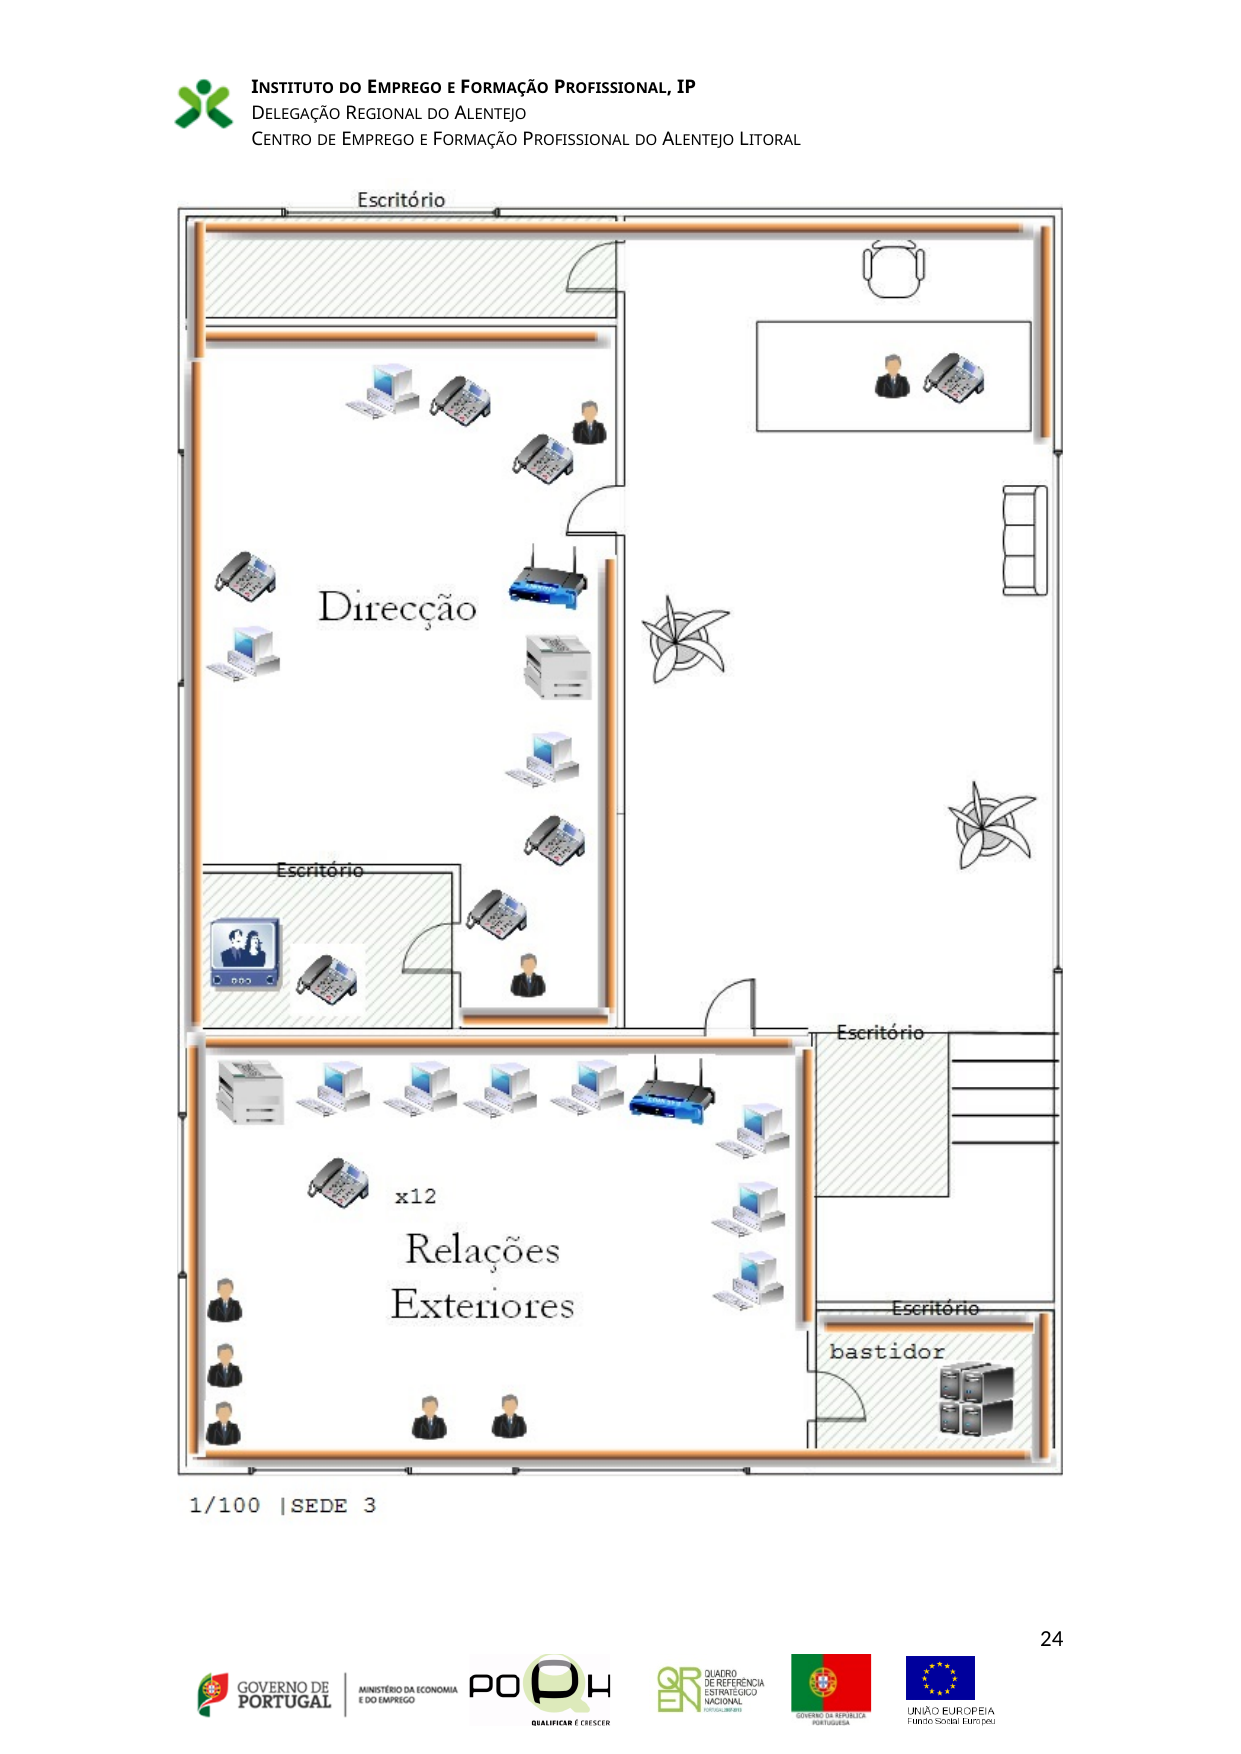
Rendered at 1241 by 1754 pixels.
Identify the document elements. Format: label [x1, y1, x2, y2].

picture [791, 1654, 872, 1726]
picture [177, 1652, 611, 1737]
picture [169, 75, 245, 132]
picture [649, 1654, 771, 1726]
picture [177, 178, 1063, 1540]
picture [903, 1654, 997, 1726]
